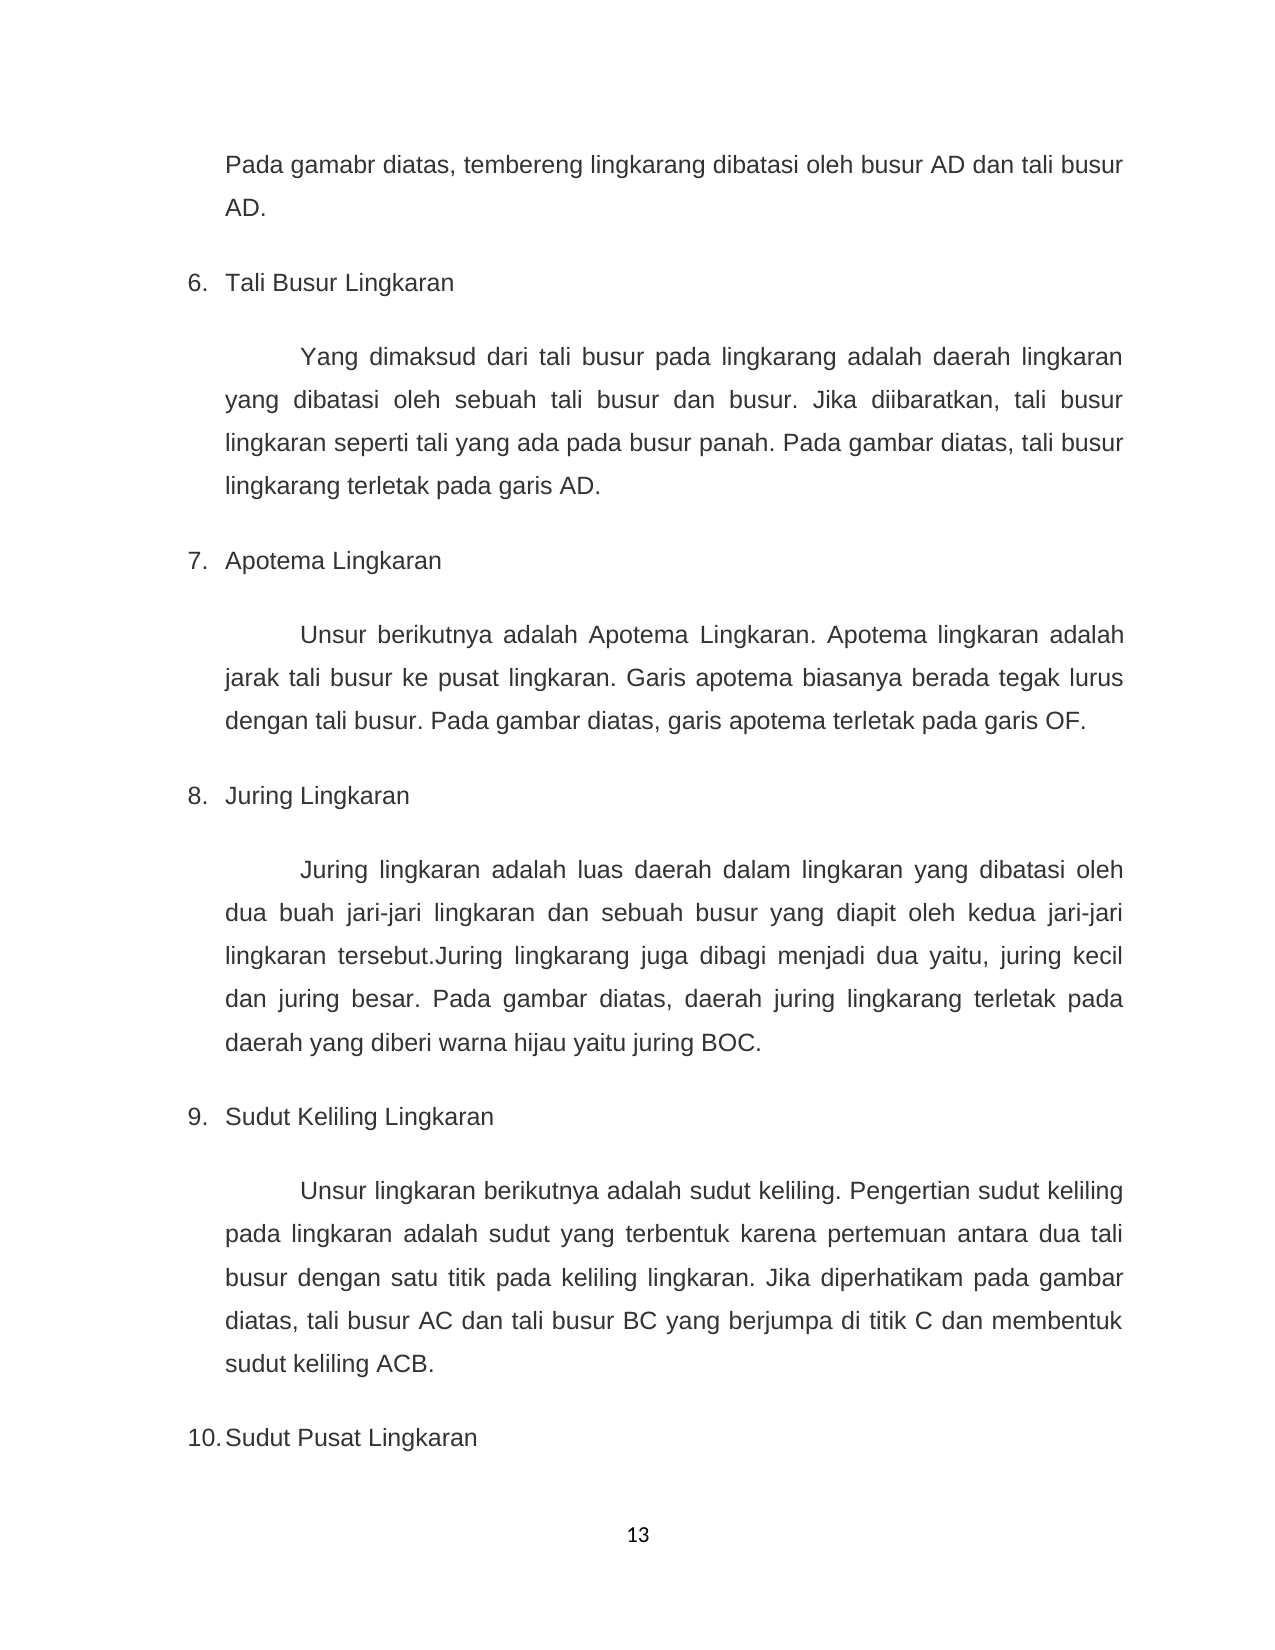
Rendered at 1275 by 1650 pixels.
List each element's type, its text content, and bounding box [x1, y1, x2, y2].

list Juring Lingkaran [187, 781, 1125, 809]
list Sudut Keliling Lingkaran [187, 1102, 1125, 1131]
list Tali Busur Lingkaran [187, 267, 1125, 296]
text Unsur lingkaran berikutnya adalah sudut keliling. Pengertian sudut keliling pada lingkaran adalah sudut yang terbentuk karena pertemuan antara dua tali busur dengan satu titik pada keliling lingkaran. Jika diperhatikam pada gambar diatas, tali busur AC dan tali busur BC yang berjumpa di titik C dan membentuk sudut keliling ACB. [225, 1176, 1125, 1377]
list Sudut Pusat Lingkaran [187, 1423, 1125, 1452]
text Unsur berikutnya adalah Apotema Lingkaran. Apotema lingkaran adalah jarak tali busur ke pusat lingkaran. Garis apotema biasanya berada tegak lurus dengan tali busur. Pada gambar diatas, garis apotema terletak pada garis OF. [225, 620, 1125, 735]
text Juring lingkaran adalah luas daerah dalam lingkaran yang dibatasi oleh dua buah jari-jari lingkaran dan sebuah busur yang diapit oleh kedua jari-jari lingkaran tersebut.Juring lingkarang juga dibagi menjadi dua yaitu, juring kecil dan juring besar. Pada gambar diatas, daerah juring lingkarang terletak pada daerah yang diberi warna hijau yaitu juring BOC. [225, 855, 1125, 1056]
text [225, 150, 1125, 222]
list Apotema Lingkaran [187, 546, 1125, 574]
text Yang dimaksud dari tali busur pada lingkarang adalah daerah lingkaran yang dibatasi oleh sebuah tali busur dan busur. Jika diibaratkan, tali busur lingkaran seperti tali yang ada pada busur panah. Pada gambar diatas, tali busur lingkarang terletak pada garis AD. [225, 342, 1125, 500]
